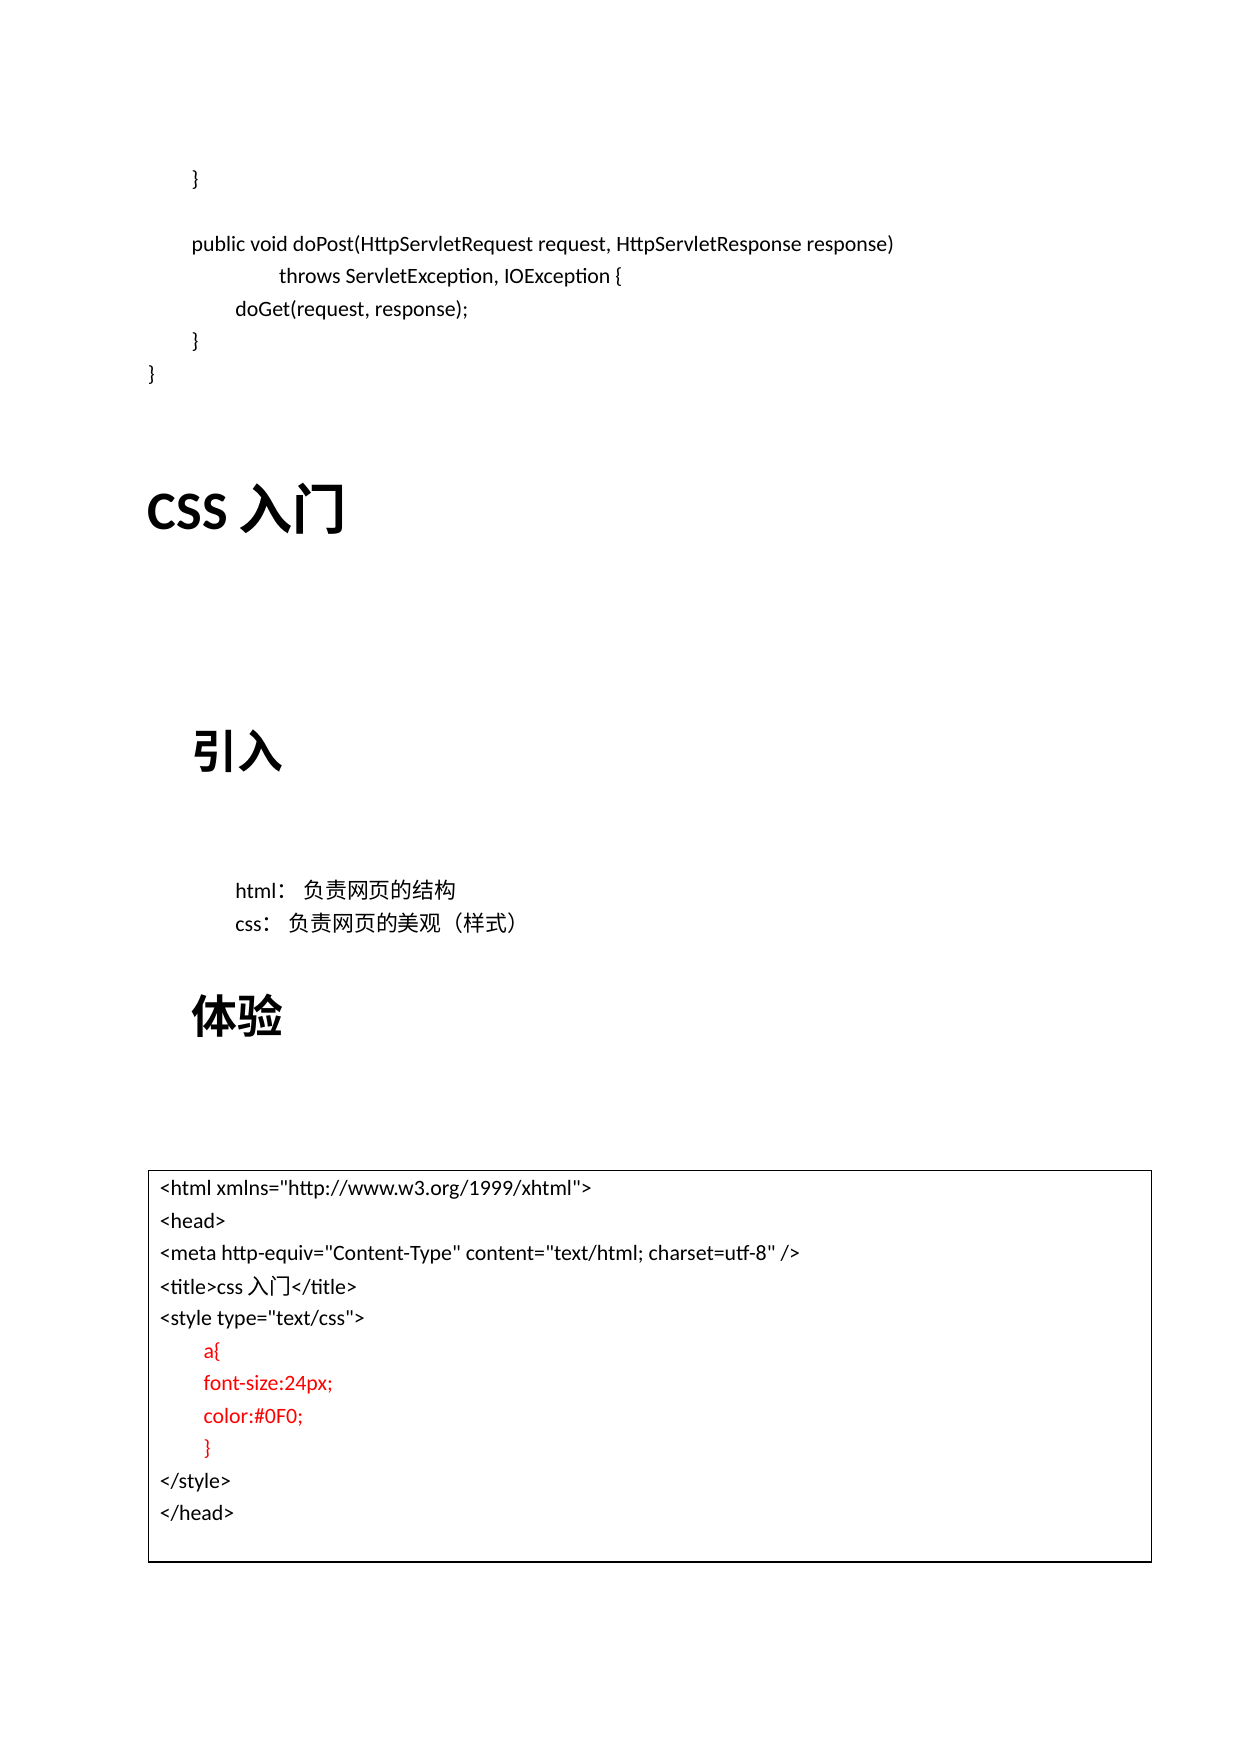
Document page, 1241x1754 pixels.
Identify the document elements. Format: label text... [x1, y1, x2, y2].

subtitle 体验 [148, 965, 1152, 1062]
text public void doPost(HttpServletRequest request, HttpServletResponse response) [148, 227, 1152, 259]
subtitle CSS入门 [148, 457, 1152, 555]
text doGet(request, response); [148, 292, 1152, 324]
text html： 负责网页的结构 [148, 873, 1152, 905]
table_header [149, 1171, 1151, 1561]
subtitle 引入 [148, 700, 1152, 797]
text css： 负责网页的美观（样式） [148, 905, 1152, 938]
text } [148, 324, 1152, 357]
text throws ServletException, IOException { [148, 259, 1152, 292]
text } [148, 162, 1152, 194]
text } [148, 357, 1152, 389]
